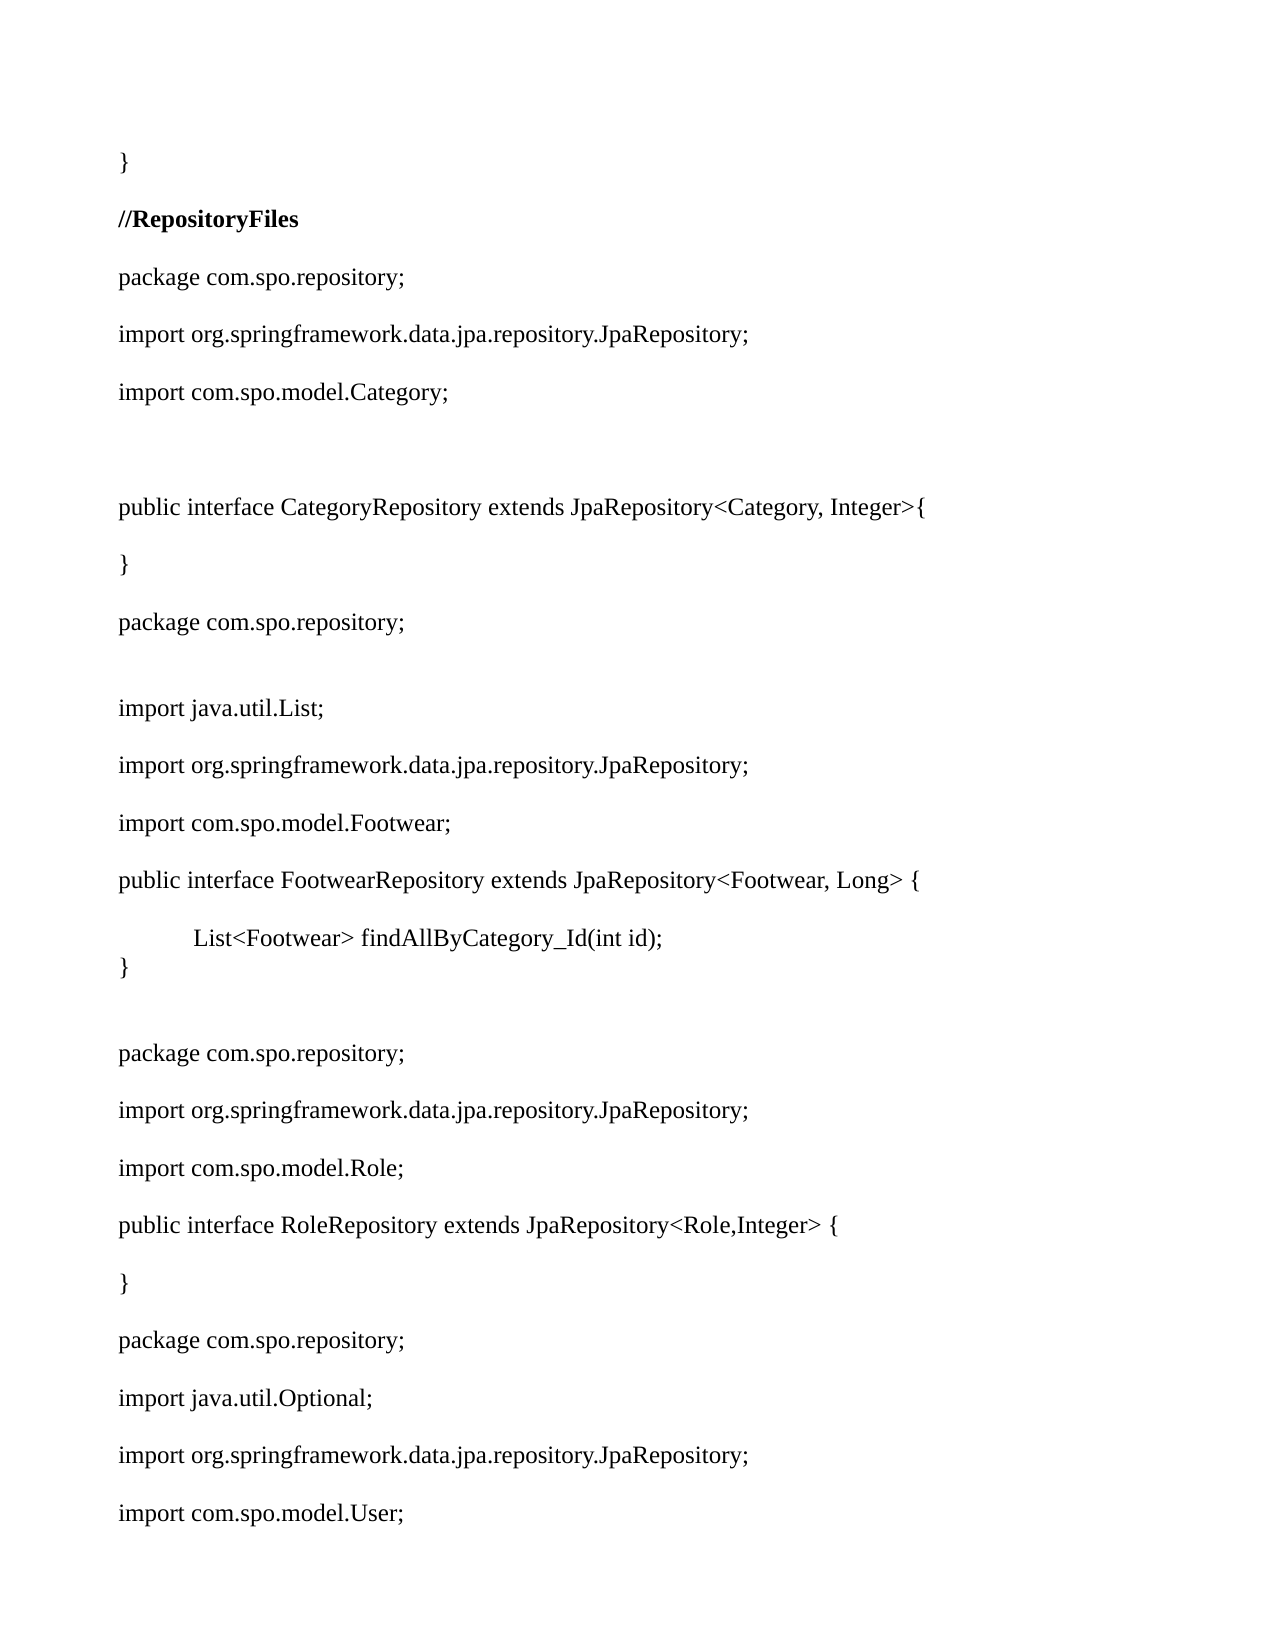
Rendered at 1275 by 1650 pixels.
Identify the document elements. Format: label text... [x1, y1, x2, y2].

text import org.springframework.data.jpa.repository.JpaRepository; [118, 1096, 1157, 1124]
text public interface RoleRepository extends JpaRepository<Role,Integer> { [118, 1211, 1157, 1239]
text } [118, 1268, 1157, 1297]
text package com.spo.repository; [118, 262, 1157, 291]
text import org.springframework.data.jpa.repository.JpaRepository; [118, 1441, 1157, 1469]
text } [118, 952, 1157, 981]
text public interface CategoryRepository extends JpaRepository<Category, Integer>{ [118, 492, 1157, 521]
text import com.spo.model.Role; [118, 1153, 1157, 1182]
text List<Footwear> findAllByCategory_Id(int id); [118, 923, 1157, 952]
text import com.spo.model.Category; [118, 377, 1157, 406]
text import java.util.Optional; [118, 1383, 1157, 1412]
text package com.spo.repository; [118, 607, 1157, 636]
text import java.util.List; [118, 693, 1157, 722]
text package com.spo.repository; [118, 1326, 1157, 1354]
text import org.springframework.data.jpa.repository.JpaRepository; [118, 751, 1157, 779]
text } [118, 549, 1157, 578]
text import org.springframework.data.jpa.repository.JpaRepository; [118, 319, 1157, 348]
text //RepositoryFiles [118, 204, 1157, 233]
text public interface FootwearRepository extends JpaRepository<Footwear, Long> { [118, 866, 1157, 894]
text package com.spo.repository; [118, 1038, 1157, 1067]
text import com.spo.model.User; [118, 1498, 1157, 1527]
text } [118, 147, 1157, 176]
text import com.spo.model.Footwear; [118, 808, 1157, 837]
